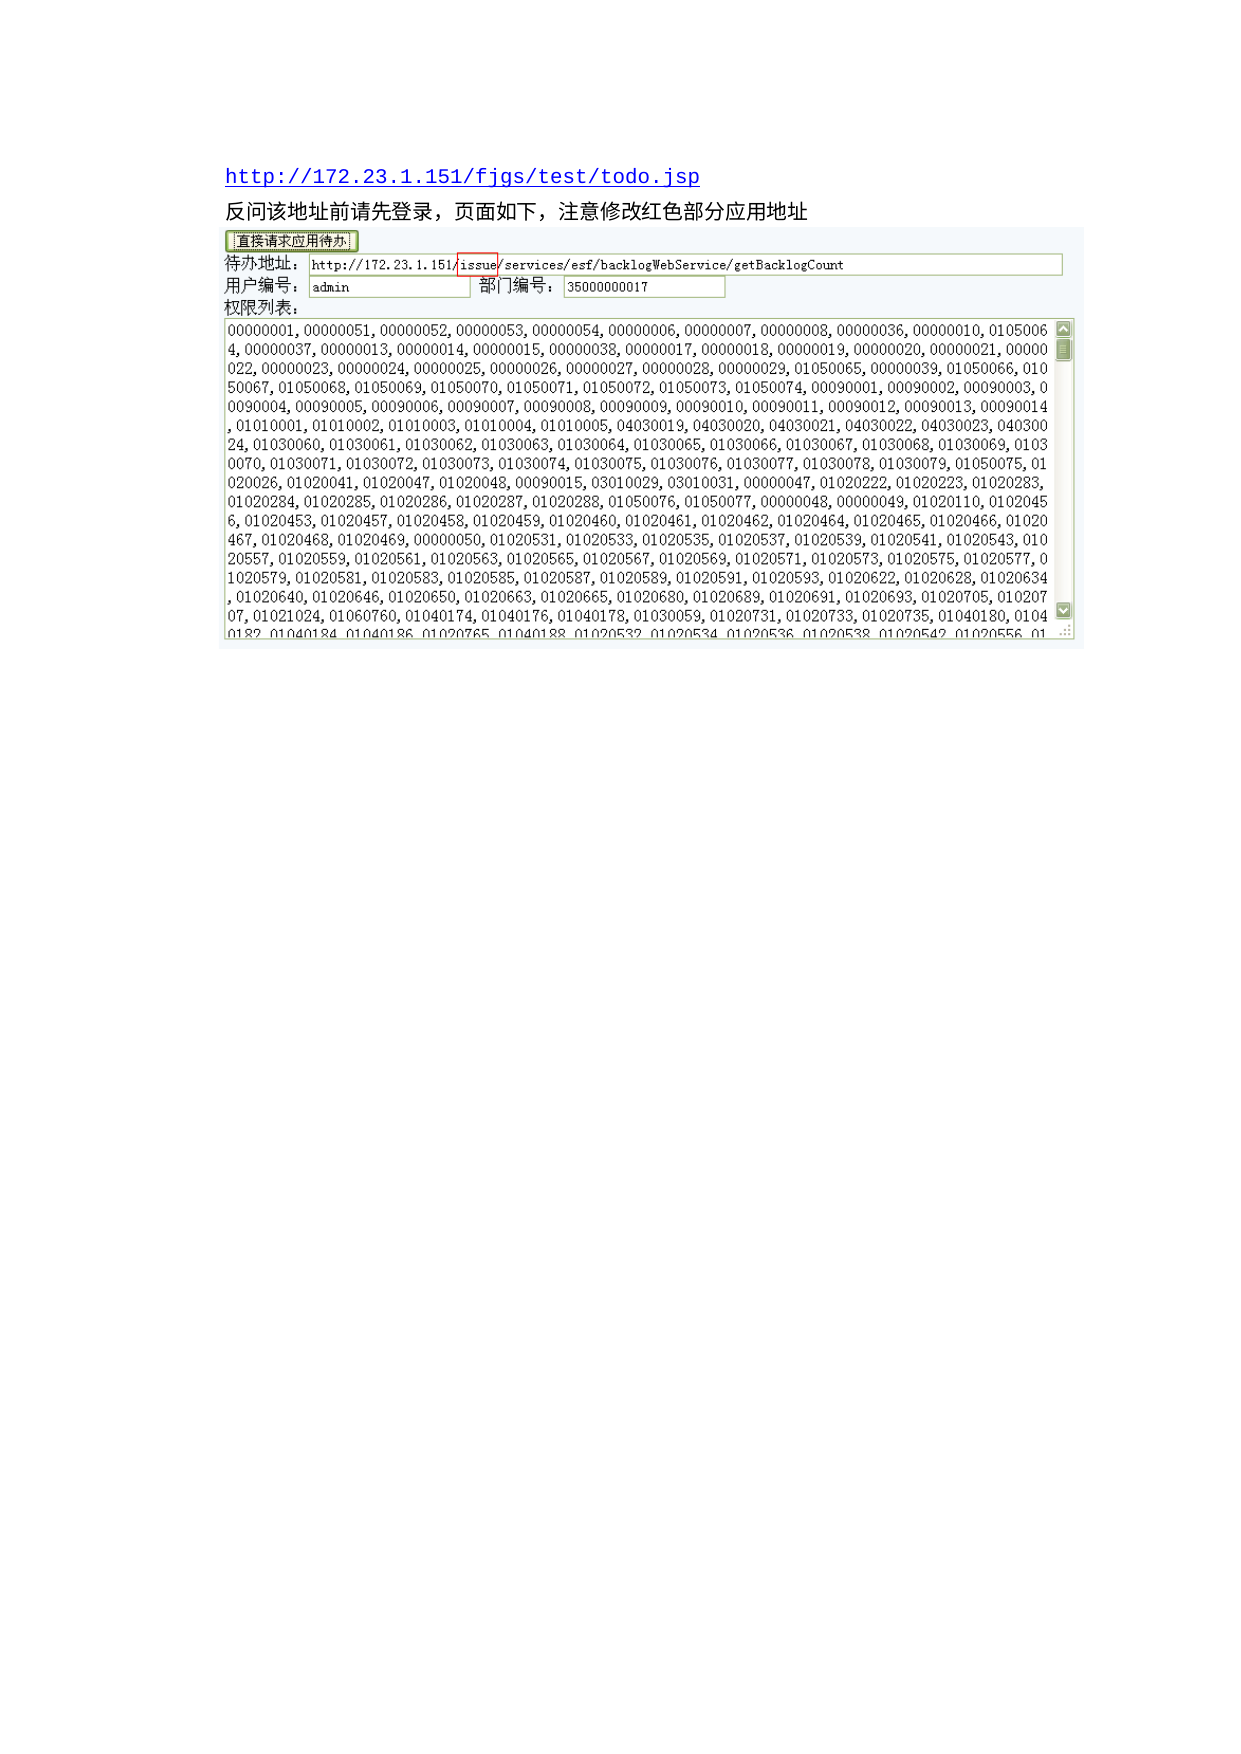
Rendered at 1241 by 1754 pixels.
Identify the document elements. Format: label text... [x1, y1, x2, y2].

list http://172.23.1.151/fjgs/test/todo.jsp [225, 162, 1053, 194]
picture [218, 227, 1084, 649]
list 反问该地址前请先登录，页面如下，注意修改红色部分应用地址 [225, 194, 1053, 227]
